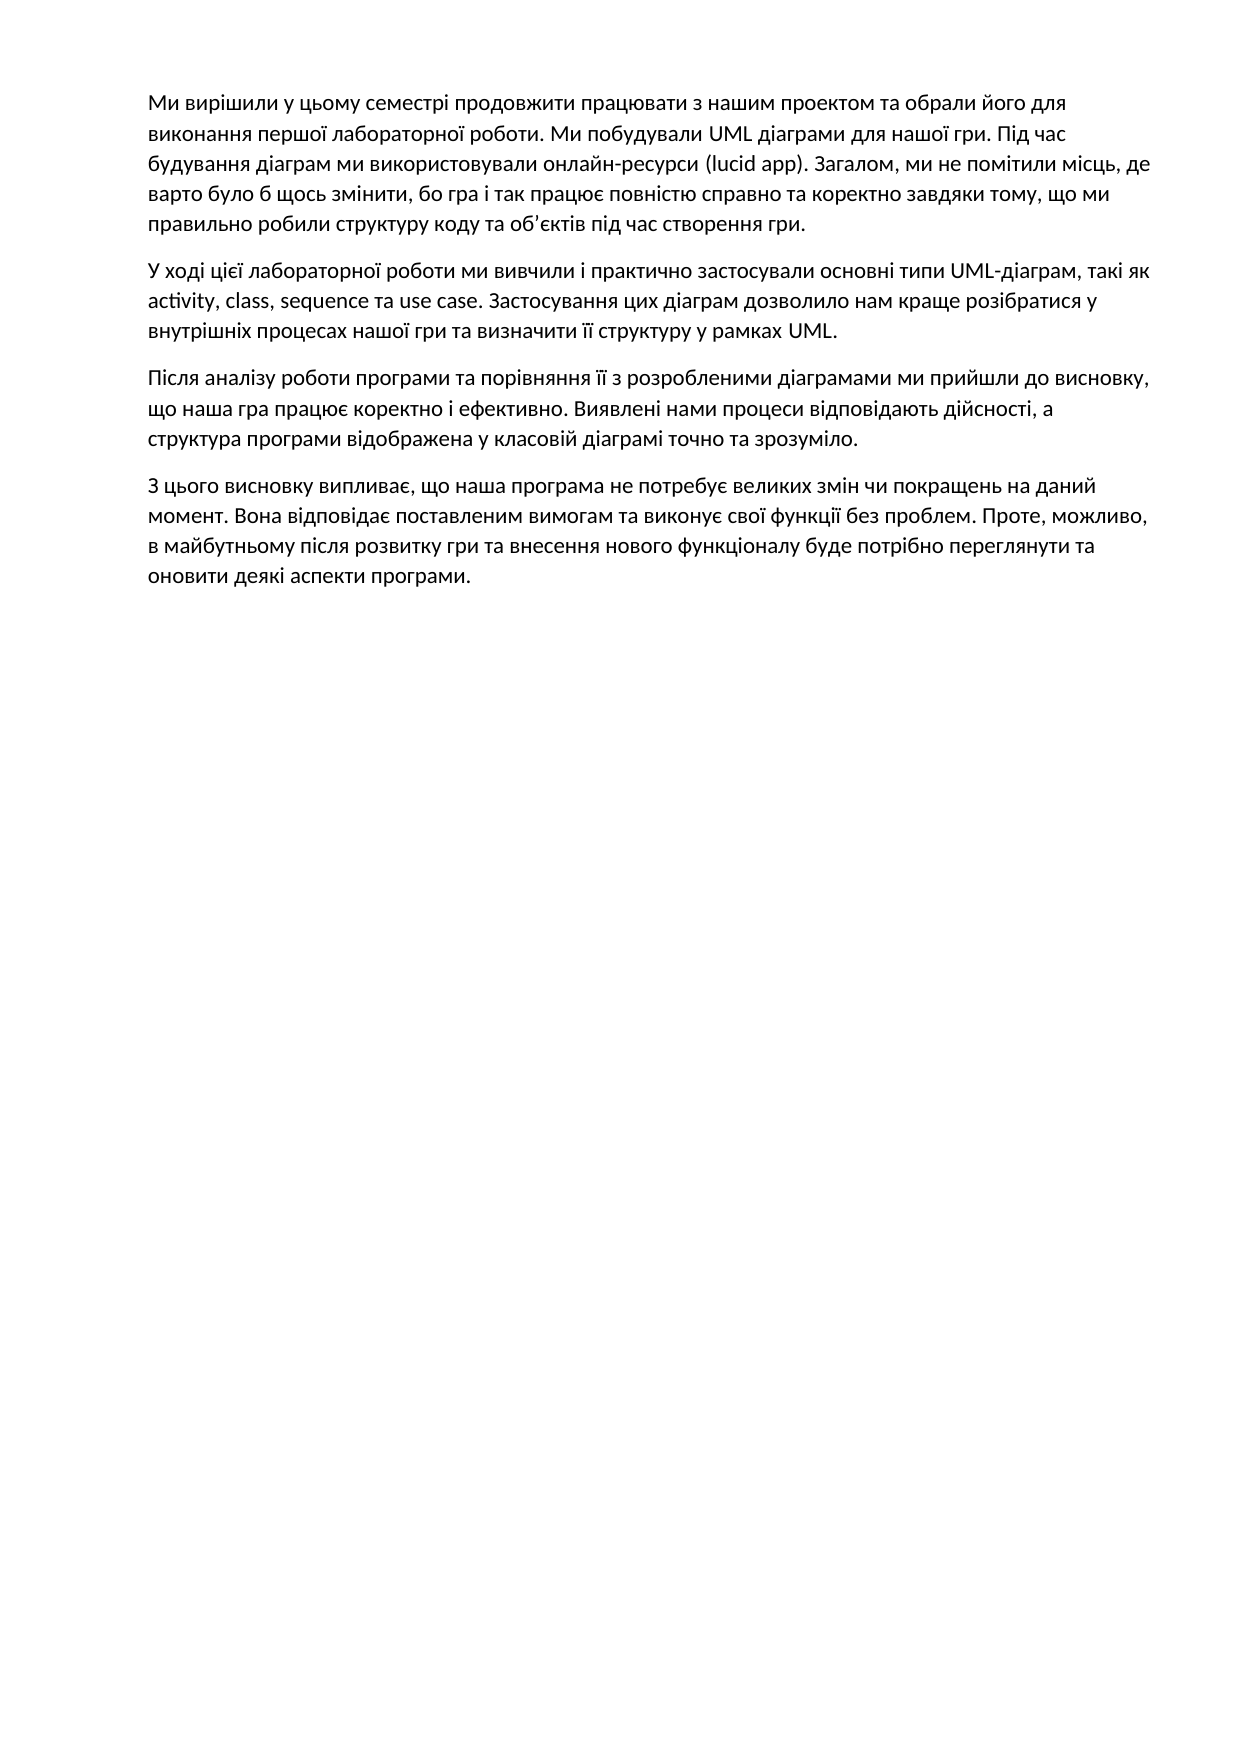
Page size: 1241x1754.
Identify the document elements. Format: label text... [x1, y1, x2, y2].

text З цього висновку випливає, що наша програма не потребує великих змін чи покращень на даний момент. Вона відповідає поставленим вимогам та виконує свої функції без проблем. Проте, можливо, в майбутньому після розвитку гри та внесення нового функціоналу буде потрібно переглянути та оновити деякі аспекти програми. [148, 471, 1152, 589]
text У ході цієї лабораторної роботи ми вивчили і практично застосували основні типи UML-діаграм, такі як activity, class, sequence та use case. Застосування цих діаграм дозволило нам краще розібратися у внутрішніх процесах нашої гри та визначити її структуру у рамках UML. [148, 256, 1152, 345]
text Після аналізу роботи програми та порівняння її з розробленими діаграмами ми прийшли до висновку, що наша гра працює коректно і ефективно. Виявлені нами процеси відповідають дійсності, а структура програми відображена у класовій діаграмі точно та зрозуміло. [148, 363, 1152, 452]
text Ми вирішили у цьому семестрі продовжити працювати з нашим проектом та обрали його для виконання першої лабораторної роботи. Ми побудували UML діаграми для нашої гри. Під час будування діаграм ми використовували онлайн-ресурси (lucid app). Загалом, ми не помітили місць, де варто було б щось змінити, бо гра і так працює повністю справно та коректно завдяки тому, що ми правильно робили структуру коду та об’єктів під час створення гри. [148, 88, 1152, 237]
